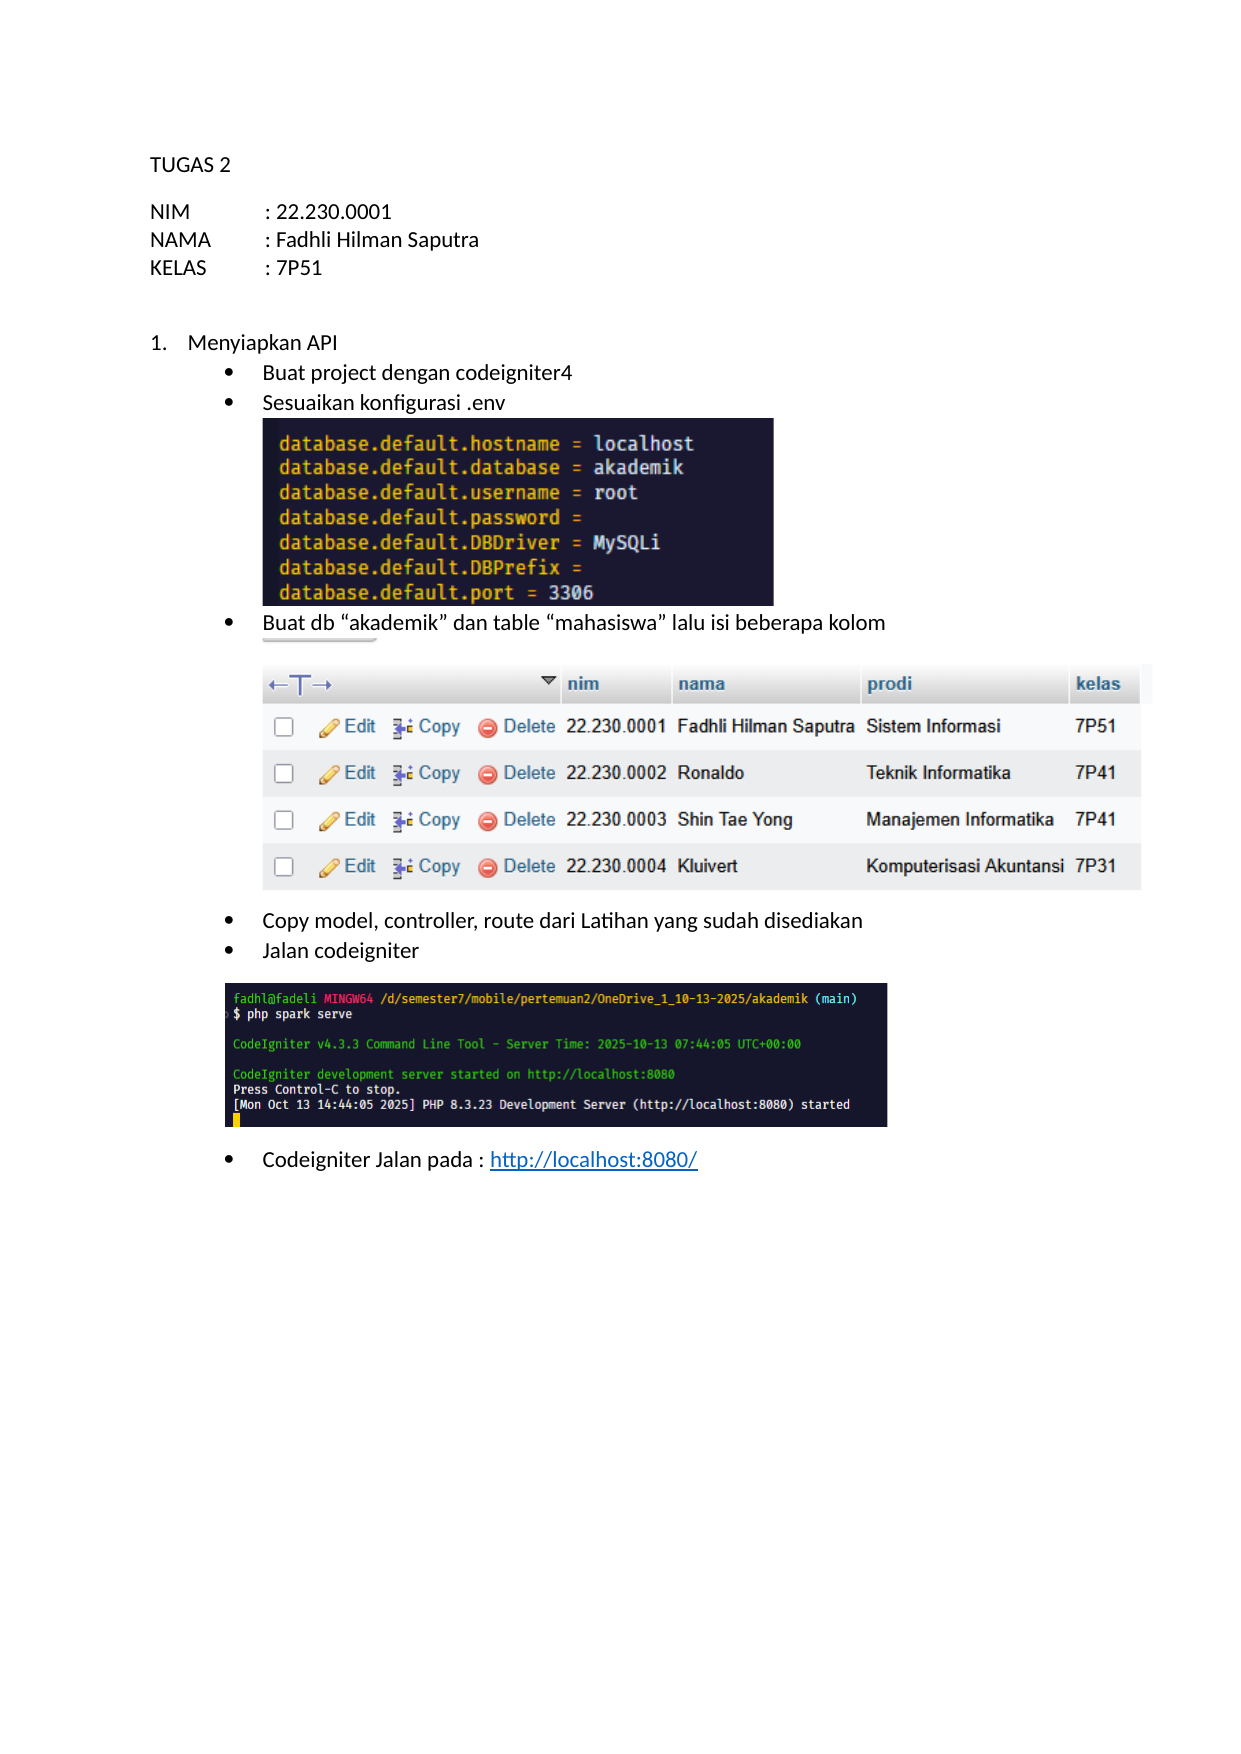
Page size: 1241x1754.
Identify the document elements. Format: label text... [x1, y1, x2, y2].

table_cell KELAS [139, 253, 253, 281]
table_header NIM [139, 197, 253, 225]
text TUGAS 2 [150, 150, 1090, 178]
list Buat db “akademik” dan table “mahasiswa” lalu isi beberapa kolom [225, 608, 1090, 636]
table_cell : 7P51 [253, 253, 1078, 281]
list Menyiapkan API [150, 328, 1090, 356]
table_cell : Fadhli Hilman Saputra [253, 225, 1078, 253]
list Copy model, controller, route dari Latihan yang sudah disediakan [225, 906, 1090, 934]
list Buat project dengan codeigniter4 [225, 358, 1090, 386]
picture [262, 418, 774, 606]
table_header : 22.230.0001 [253, 197, 1078, 225]
table_cell NAMA [139, 225, 253, 253]
list Jalan codeigniter [225, 936, 1090, 964]
picture [225, 983, 888, 1127]
list Codeigniter Jalan pada : http://localhost:8080/ [225, 1145, 1090, 1173]
picture [262, 638, 1203, 904]
list Sesuaikan konfigurasi .env [225, 388, 1090, 416]
